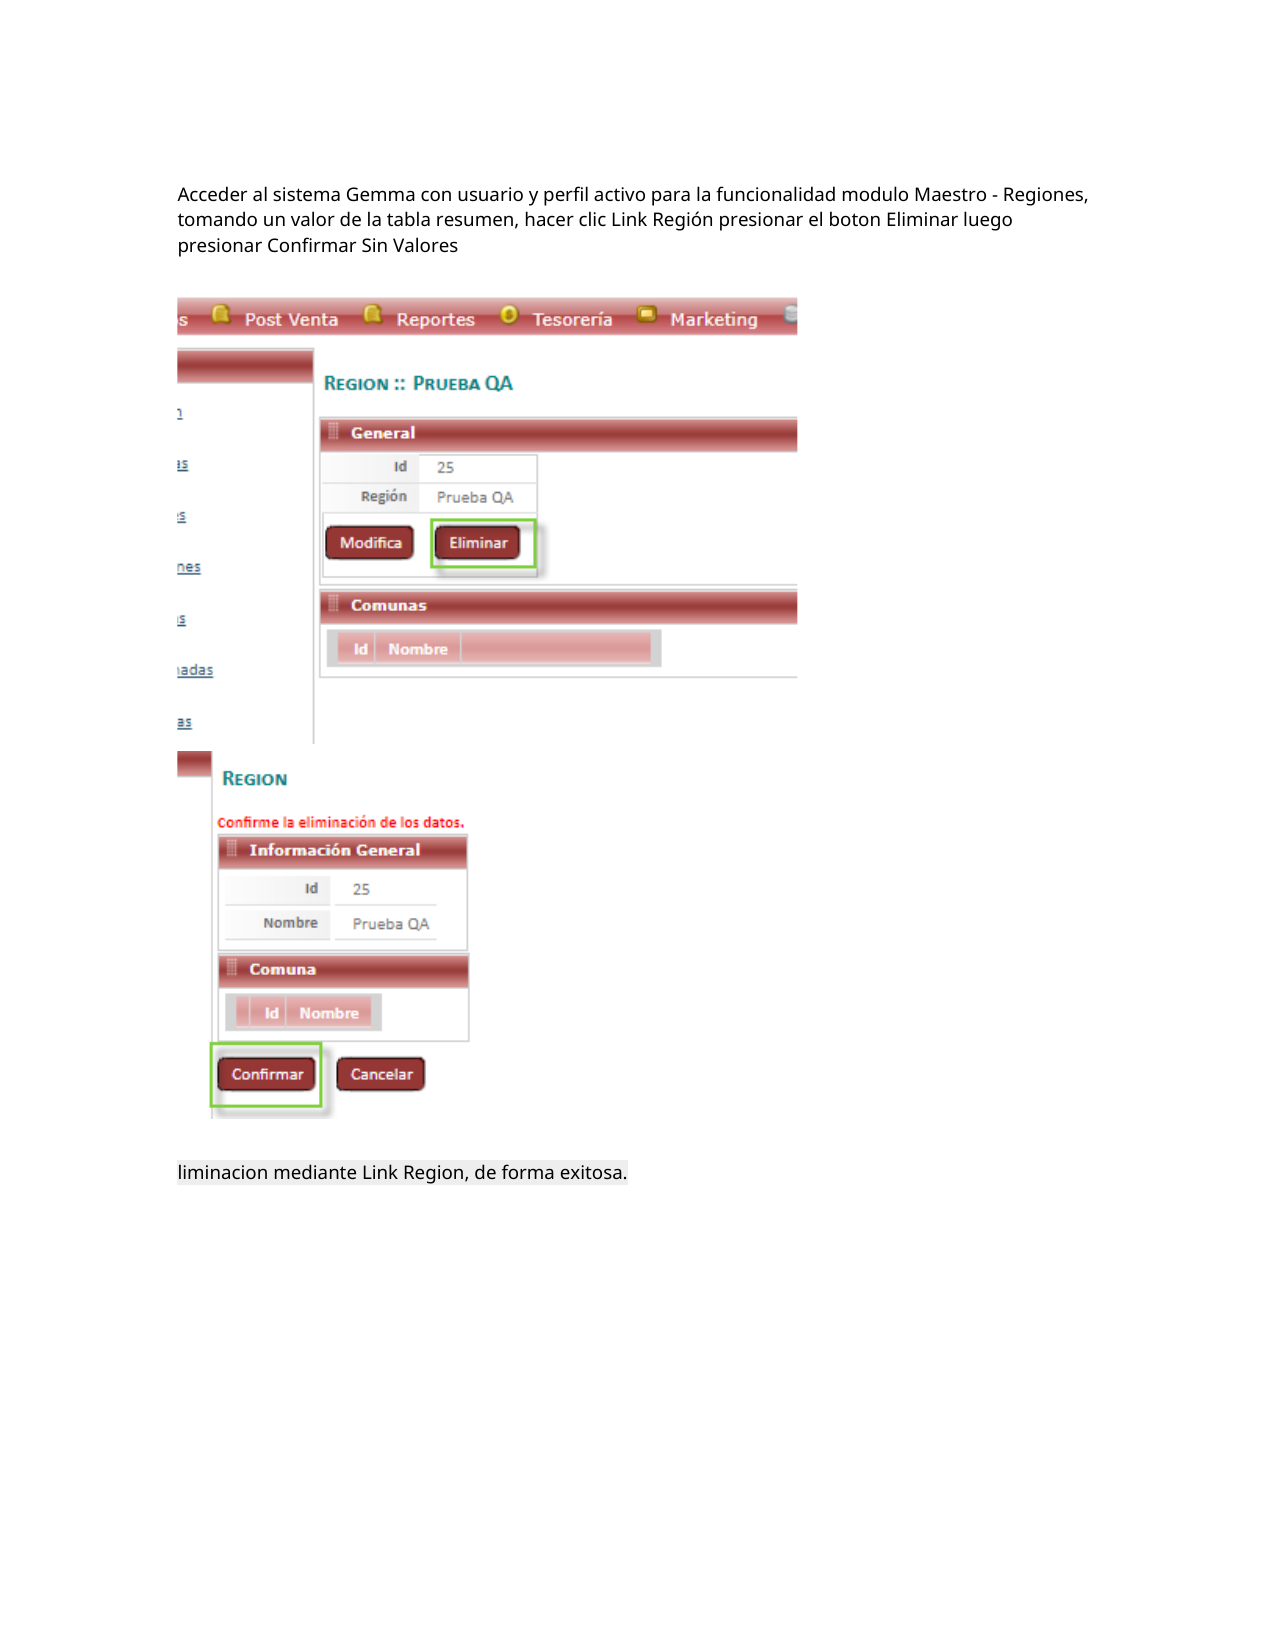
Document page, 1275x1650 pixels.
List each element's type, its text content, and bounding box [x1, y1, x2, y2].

text Acceder al sistema Gemma con usuario y perfil activo para la funcionalidad modulo Maestro - Regiones, tomando un valor de la tabla resumen, hacer clic Link Región presionar el boton Eliminar luego presionar Confirmar Sin Valores [177, 155, 1098, 257]
picture [177, 265, 798, 744]
text liminacion mediante Link Region, de forma exitosa. [177, 1159, 1098, 1185]
picture [177, 751, 589, 1119]
